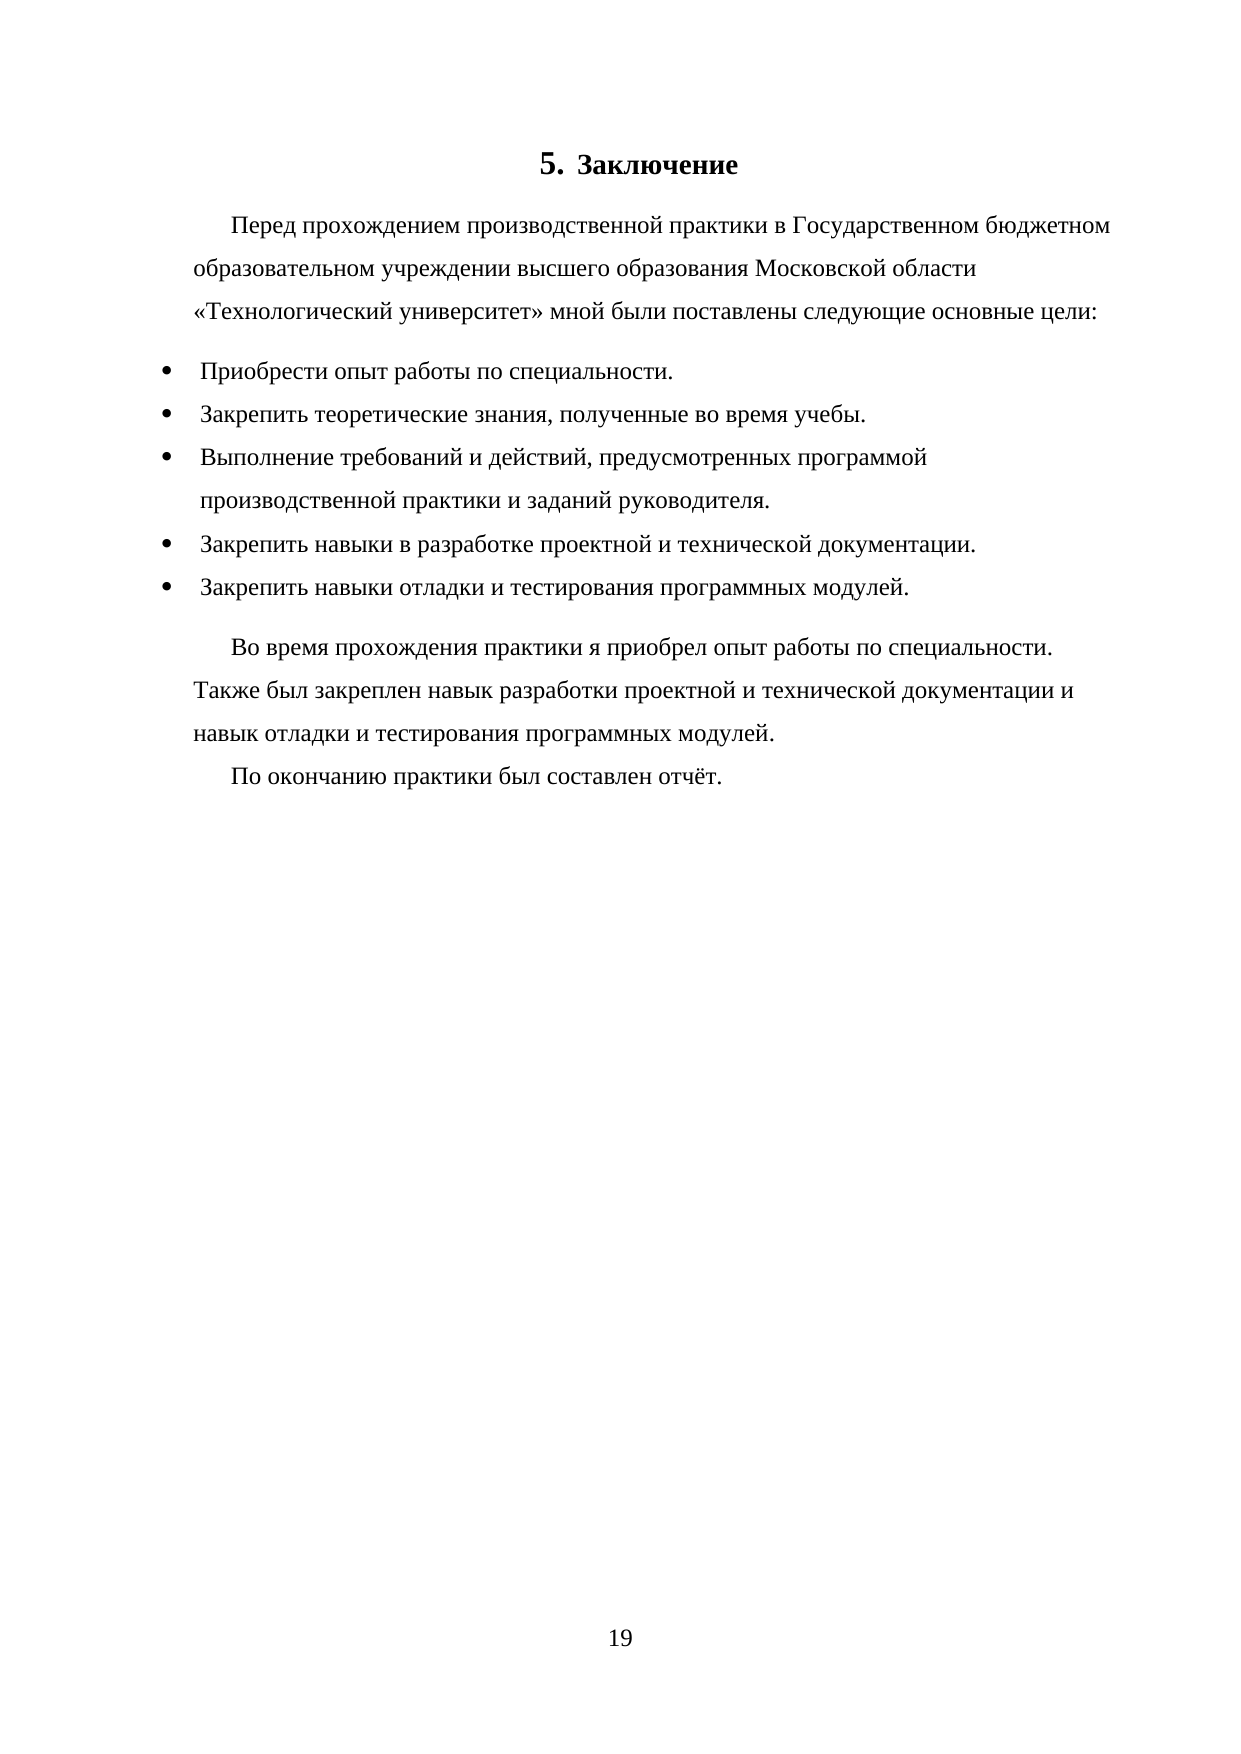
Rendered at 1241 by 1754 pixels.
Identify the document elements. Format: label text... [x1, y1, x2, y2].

text По окончанию практики был составлен отчёт. [193, 761, 1122, 790]
list Выполнение требований и действий, предусмотренных программой производственной практики и заданий руководителя. [162, 442, 1122, 514]
list Закрепить навыки отладки и тестирования программных модулей. [162, 572, 1122, 601]
text Во время прохождения практики я приобрел опыт работы по специальности. Также был закреплен навык разработки проектной и технической документации и навык отладки и тестирования программных модулей. [193, 632, 1122, 747]
list Закрепить теоретические знания, полученные во время учебы. [162, 399, 1122, 428]
text Перед прохождением производственной практики в Государственном бюджетном образовательном учреждении высшего образования Московской области «Технологический университет» мной были поставлены следующие основные цели: [193, 210, 1122, 325]
list Приобрести опыт работы по специальности. [162, 356, 1122, 385]
subtitle Заключение [156, 143, 1122, 181]
list Закрепить навыки в разработке проектной и технической документации. [162, 529, 1122, 557]
